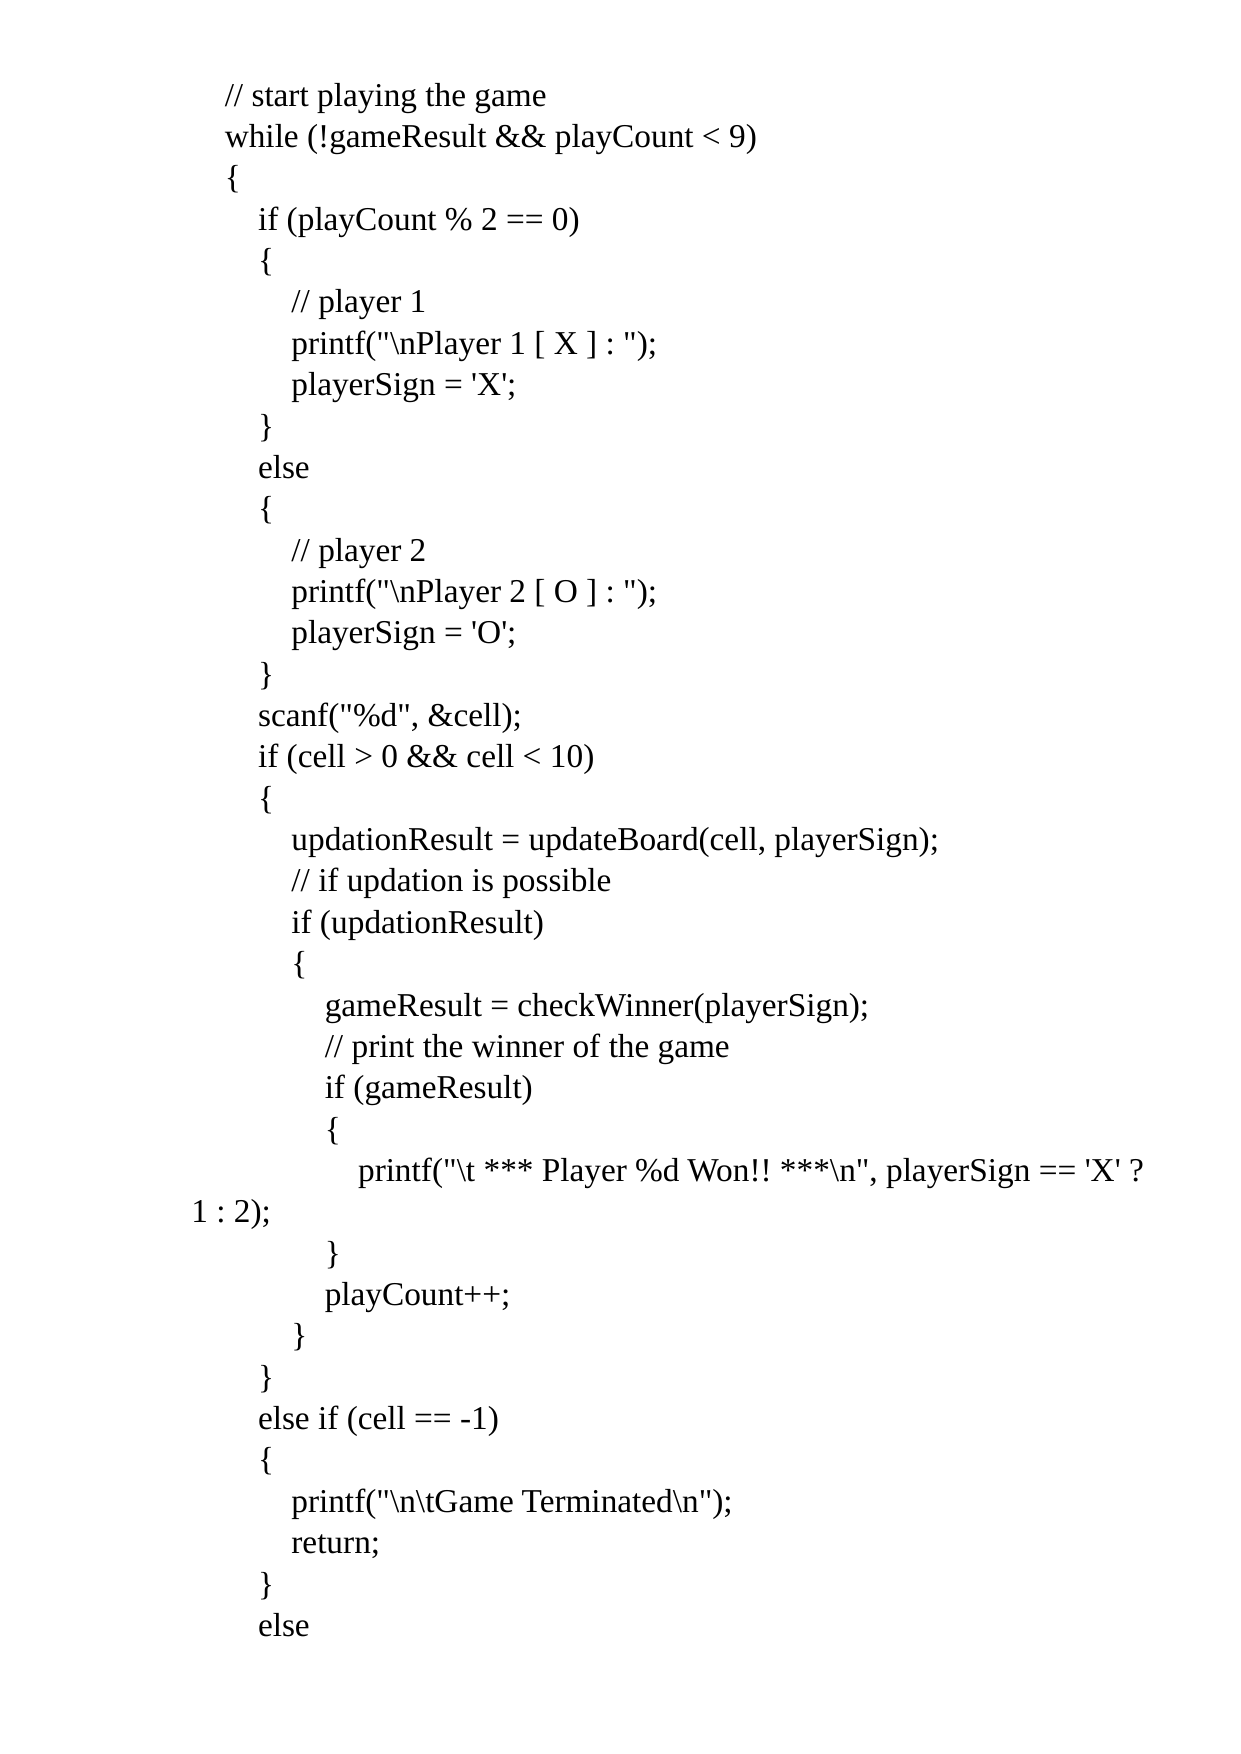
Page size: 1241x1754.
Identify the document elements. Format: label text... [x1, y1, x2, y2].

list printf("\n\tGame Terminated\n"); [191, 1481, 1165, 1519]
list } [191, 1233, 1165, 1271]
list updationResult = updateBoard(cell, playerSign); [191, 819, 1165, 858]
list scanf("%d", &cell); [191, 695, 1165, 734]
list // if updation is possible [191, 861, 1165, 899]
list { [191, 943, 1165, 982]
list if (updationResult) [191, 902, 1165, 940]
list if (gameResult) [191, 1067, 1165, 1106]
list // print the winner of the game [191, 1026, 1165, 1064]
list { [191, 778, 1165, 816]
list printf("\nPlayer 1 [ X ] : "); [191, 323, 1165, 361]
list } [191, 654, 1165, 692]
list playerSign = 'X'; [191, 364, 1165, 403]
list else [191, 447, 1165, 486]
list playerSign = 'O'; [191, 613, 1165, 651]
list while (!gameResult && playCount < 9) [191, 116, 1165, 155]
list } [191, 1564, 1165, 1602]
list else if (cell == -1) [191, 1398, 1165, 1437]
list // player 1 [191, 282, 1165, 320]
list // start playing the game [191, 75, 1165, 113]
list if (cell > 0 && cell < 10) [191, 737, 1165, 775]
list { [191, 1440, 1165, 1478]
list else [191, 1605, 1165, 1643]
list { [191, 488, 1165, 527]
list { [191, 1109, 1165, 1147]
list { [191, 240, 1165, 279]
list printf("\nPlayer 2 [ O ] : "); [191, 571, 1165, 609]
list if (playCount % 2 == 0) [191, 199, 1165, 237]
list gameResult = checkWinner(playerSign); [191, 985, 1165, 1023]
list // player 2 [191, 530, 1165, 568]
list } [191, 1357, 1165, 1395]
list playCount++; [191, 1274, 1165, 1313]
list { [191, 158, 1165, 196]
list printf("\t *** Player %d Won!! ***\n", playerSign == 'X' ? 1 : 2); [191, 1150, 1165, 1230]
list return; [191, 1522, 1165, 1561]
list } [191, 1316, 1165, 1354]
list } [191, 406, 1165, 444]
